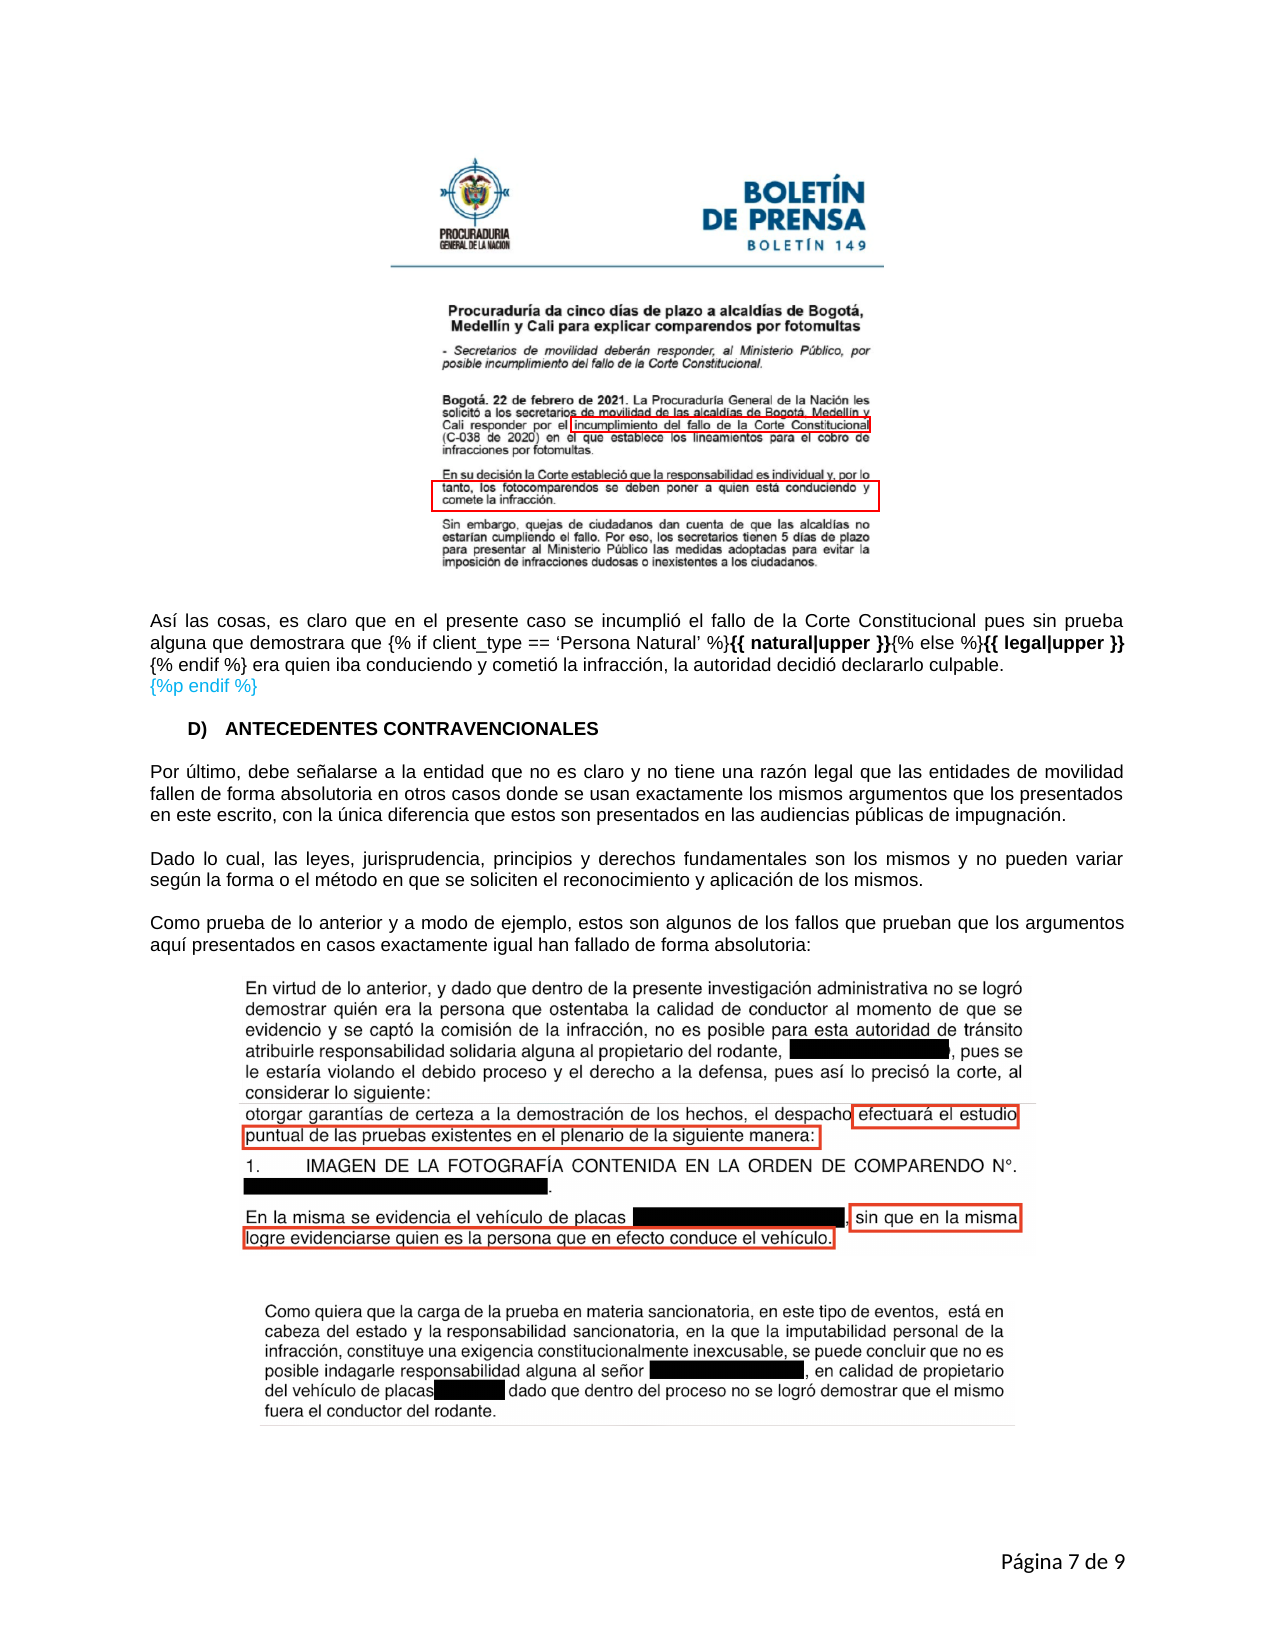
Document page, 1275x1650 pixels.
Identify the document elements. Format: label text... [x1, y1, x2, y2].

text Por último, debe señalarse a la entidad que no es claro y no tiene una razón legal que las entidades de movilidad fallen de forma absolutoria en otros casos donde se usan exactamente los mismos argumentos que los presentados en este escrito, con la única diferencia que estos son presentados en las audiencias públicas de impugnación. [150, 761, 1124, 826]
picture [259, 1301, 1016, 1426]
picture [390, 150, 884, 589]
text Dado lo cual, las leyes, jurisprudencia, principios y derechos fundamentales son los mismos y no pueden variar según la forma o el método en que se soliciten el reconocimiento y aplicación de los mismos. [150, 847, 1124, 891]
text Así las cosas, es claro que en el presente caso se incumplió el fallo de la Corte Constitucional pues sin prueba alguna que demostrara que {% if client_type == ‘Persona Natural’ %}{{ natural|upper }}{% else %}{{ legal|upper }}{% endif %} era quien iba conduciendo y cometió la infracción, la autoridad decidió declararlo culpable. [150, 610, 1124, 675]
list ANTECEDENTES CONTRAVENCIONALES [187, 718, 1124, 739]
list Como prueba de lo anterior y a modo de ejemplo, estos son algunos de los fallos que prueban que los argumentos aquí presentados en casos exactamente igual han fallado de forma absolutoria: [150, 912, 1125, 955]
text {%p endif %} [150, 675, 1124, 696]
picture [238, 976, 1037, 1256]
